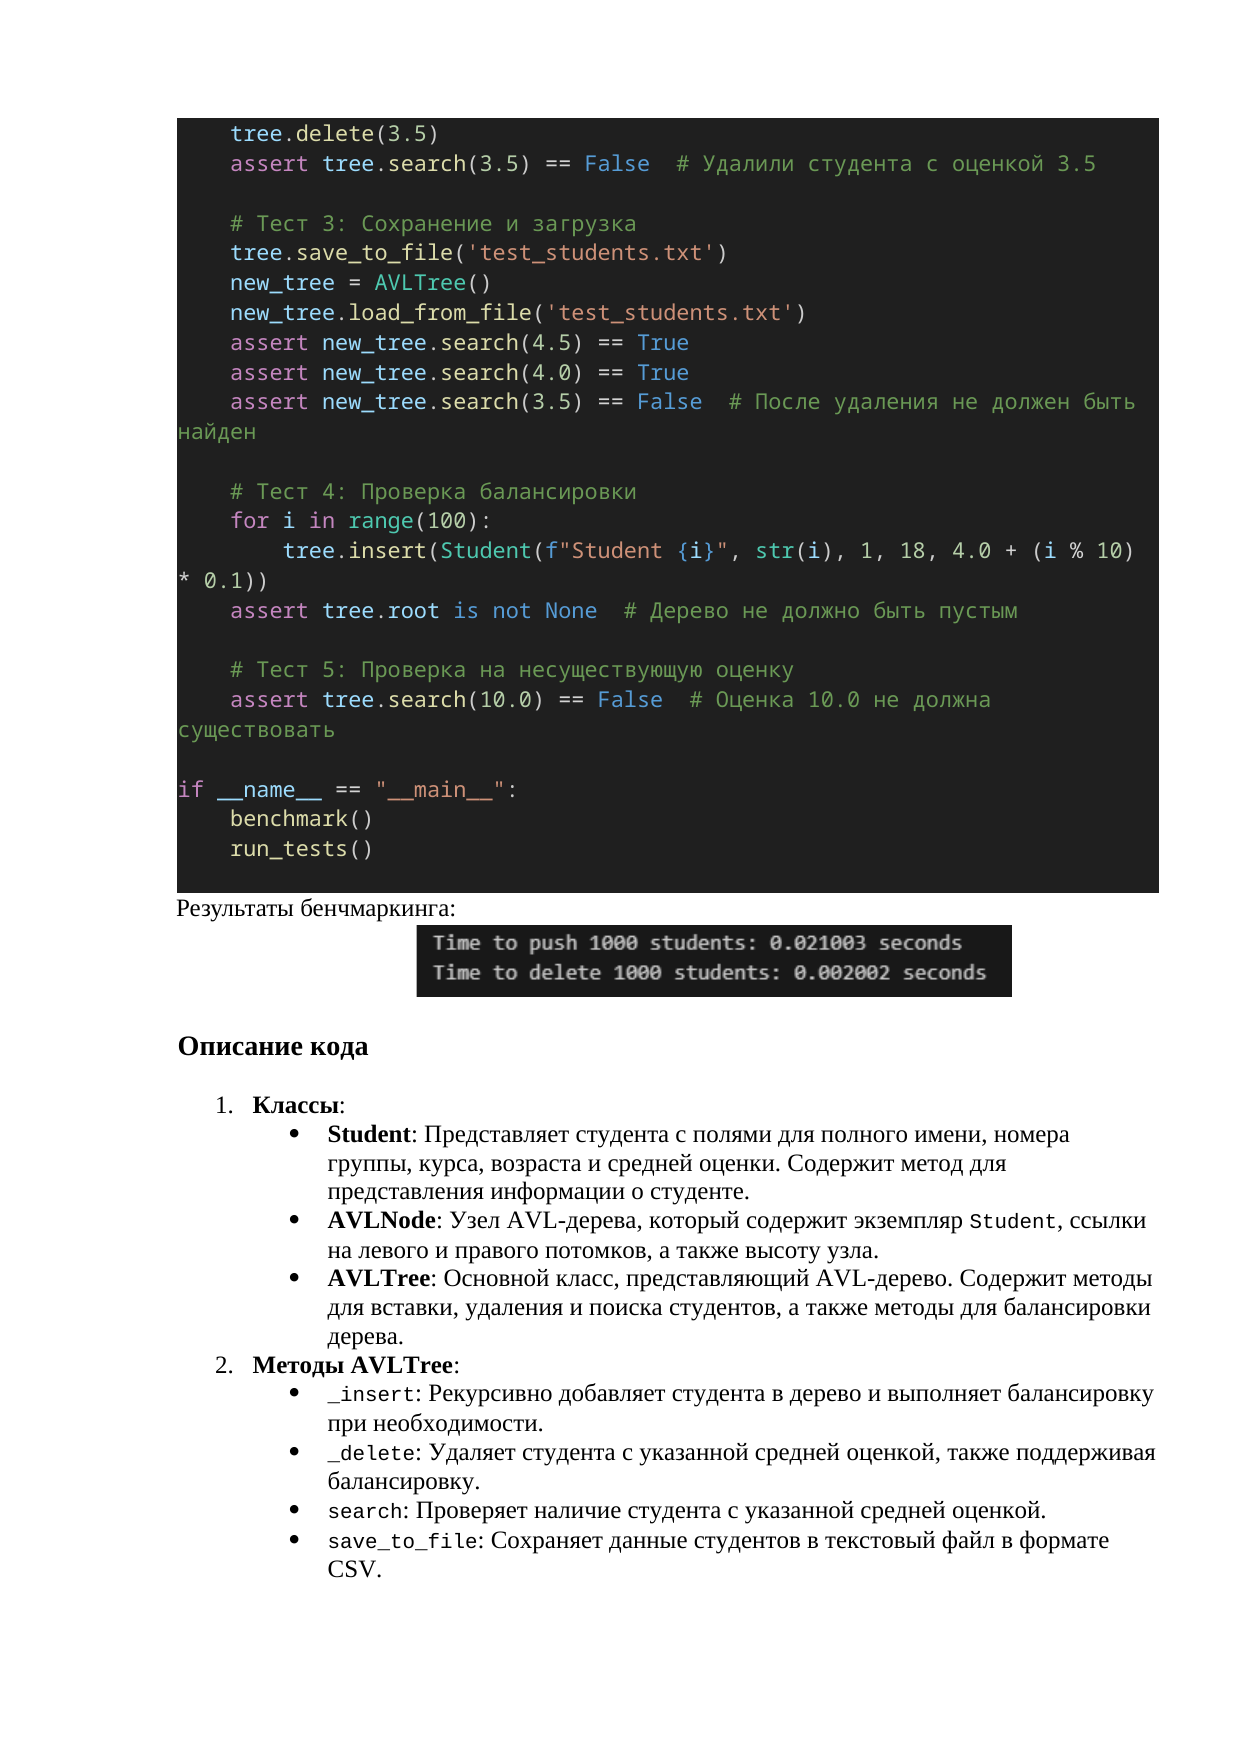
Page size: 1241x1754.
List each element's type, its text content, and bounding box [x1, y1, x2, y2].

text if __name__ == "__main__": [177, 773, 1159, 803]
text assert tree.root is not None # Дерево не должно быть пустым [177, 595, 1159, 624]
text benchmark() [177, 803, 1159, 833]
text # Тест 3: Сохранение и загрузка [177, 207, 1159, 237]
text assert new_tree.search(4.5) == True [177, 327, 1159, 356]
text # Тест 4: Проверка балансировки [177, 476, 1159, 505]
text assert new_tree.search(3.5) == False # После удаления не должен быть найден [177, 386, 1159, 446]
text assert new_tree.search(4.0) == True [177, 356, 1159, 386]
text for i in range(100): [177, 505, 1159, 535]
list Student: Представляет студента с полями для полного имени, номера группы, курса, возраста и средней оценки. Содержит метод для представления информации о студенте. [290, 1119, 1159, 1205]
text new_tree.load_from_file('test_students.txt') [177, 297, 1159, 327]
text tree.save_to_file('test_students.txt') [177, 237, 1159, 267]
list search: Проверяет наличие студента с указанной средней оценкой. [290, 1495, 1159, 1525]
list Классы: [215, 1090, 1159, 1119]
list _delete: Удаляет студента с указанной средней оценкой, также поддерживая балансировку. [290, 1437, 1159, 1495]
picture [416, 925, 1012, 997]
list AVLTree: Основной класс, представляющий AVL-дерево. Содержит методы для вставки, удаления и поиска студентов, а также методы для балансировки дерева. [290, 1263, 1159, 1350]
text # Тест 5: Проверка на несуществующую оценку [177, 654, 1159, 684]
text new_tree = AVLTree() [177, 267, 1159, 297]
list save_to_file: Сохраняет данные студентов в текстовый файл в формате CSV. [290, 1525, 1159, 1583]
text tree.insert(Student(f"Student {i}", str(i), 1, 18, 4.0 + (i % 10) * 0.1)) [177, 535, 1159, 595]
text assert tree.search(3.5) == False # Удалили студента с оценкой 3.5 [177, 148, 1159, 178]
list Методы AVLTree: [215, 1350, 1159, 1378]
text tree.delete(3.5) [177, 118, 1159, 148]
text Результаты бенчмаркинга: [176, 893, 1152, 921]
list AVLNode: Узел AVL-дерева, который содержит экземпляр Student, ссылки на левого и правого потомков, а также высоту узла. [290, 1205, 1159, 1263]
list _insert: Рекурсивно добавляет студента в дерево и выполняет балансировку при необходимости. [290, 1378, 1159, 1437]
text assert tree.search(10.0) == False # Оценка 10.0 не должна существовать [177, 684, 1159, 744]
text Описание кода [177, 1028, 1159, 1061]
text run_tests() [177, 833, 1159, 863]
